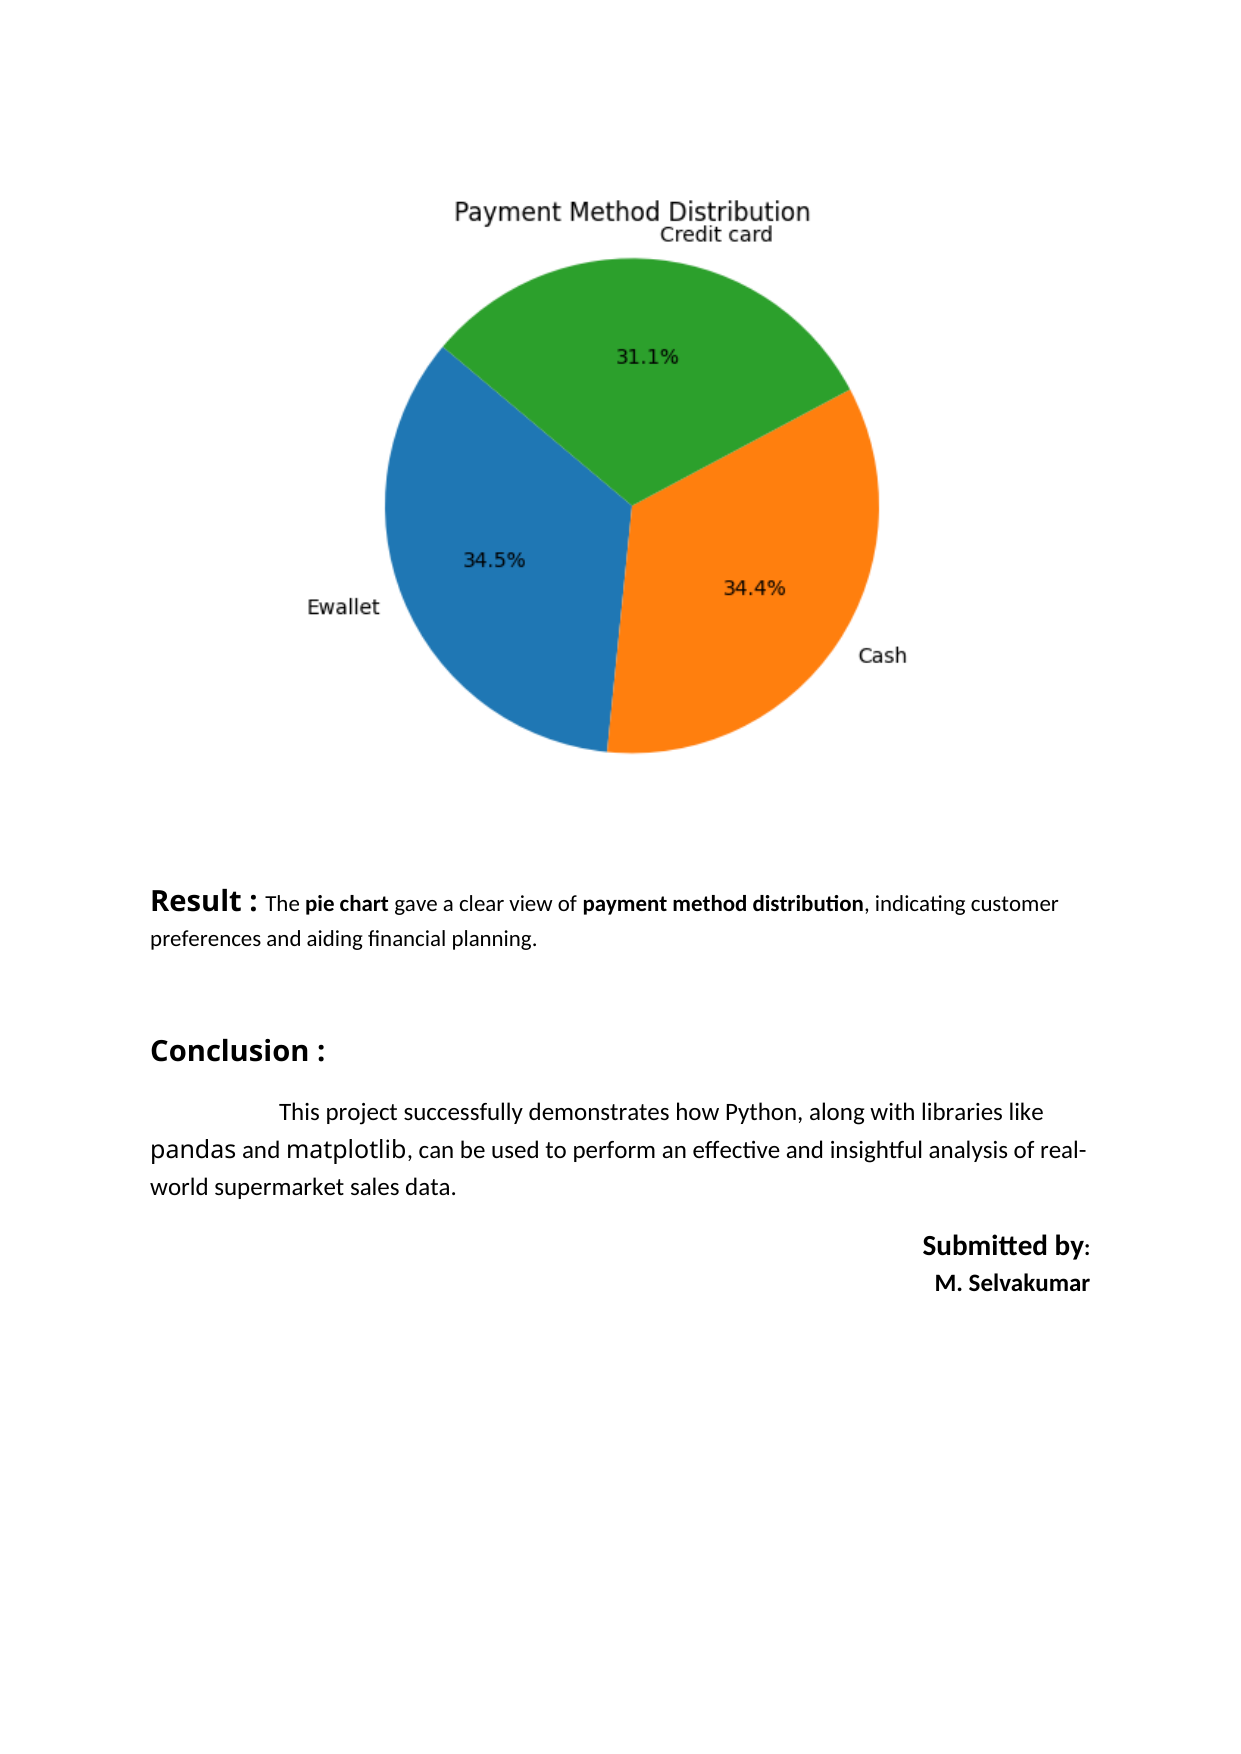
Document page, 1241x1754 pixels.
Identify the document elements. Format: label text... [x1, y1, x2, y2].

text Conclusion : [150, 1030, 1090, 1070]
picture [150, 150, 1091, 856]
text Submitted by: M. Selvakumar [150, 1227, 1090, 1297]
text Result : The pie chart gave a clear view of payment method distribution, indicating customer preferences and aiding financial planning. [150, 880, 1090, 952]
text This project successfully demonstrates how Python, along with libraries like pandas and matplotlib, can be used to perform an effective and insightful analysis of real-world supermarket sales data. [150, 1097, 1090, 1201]
